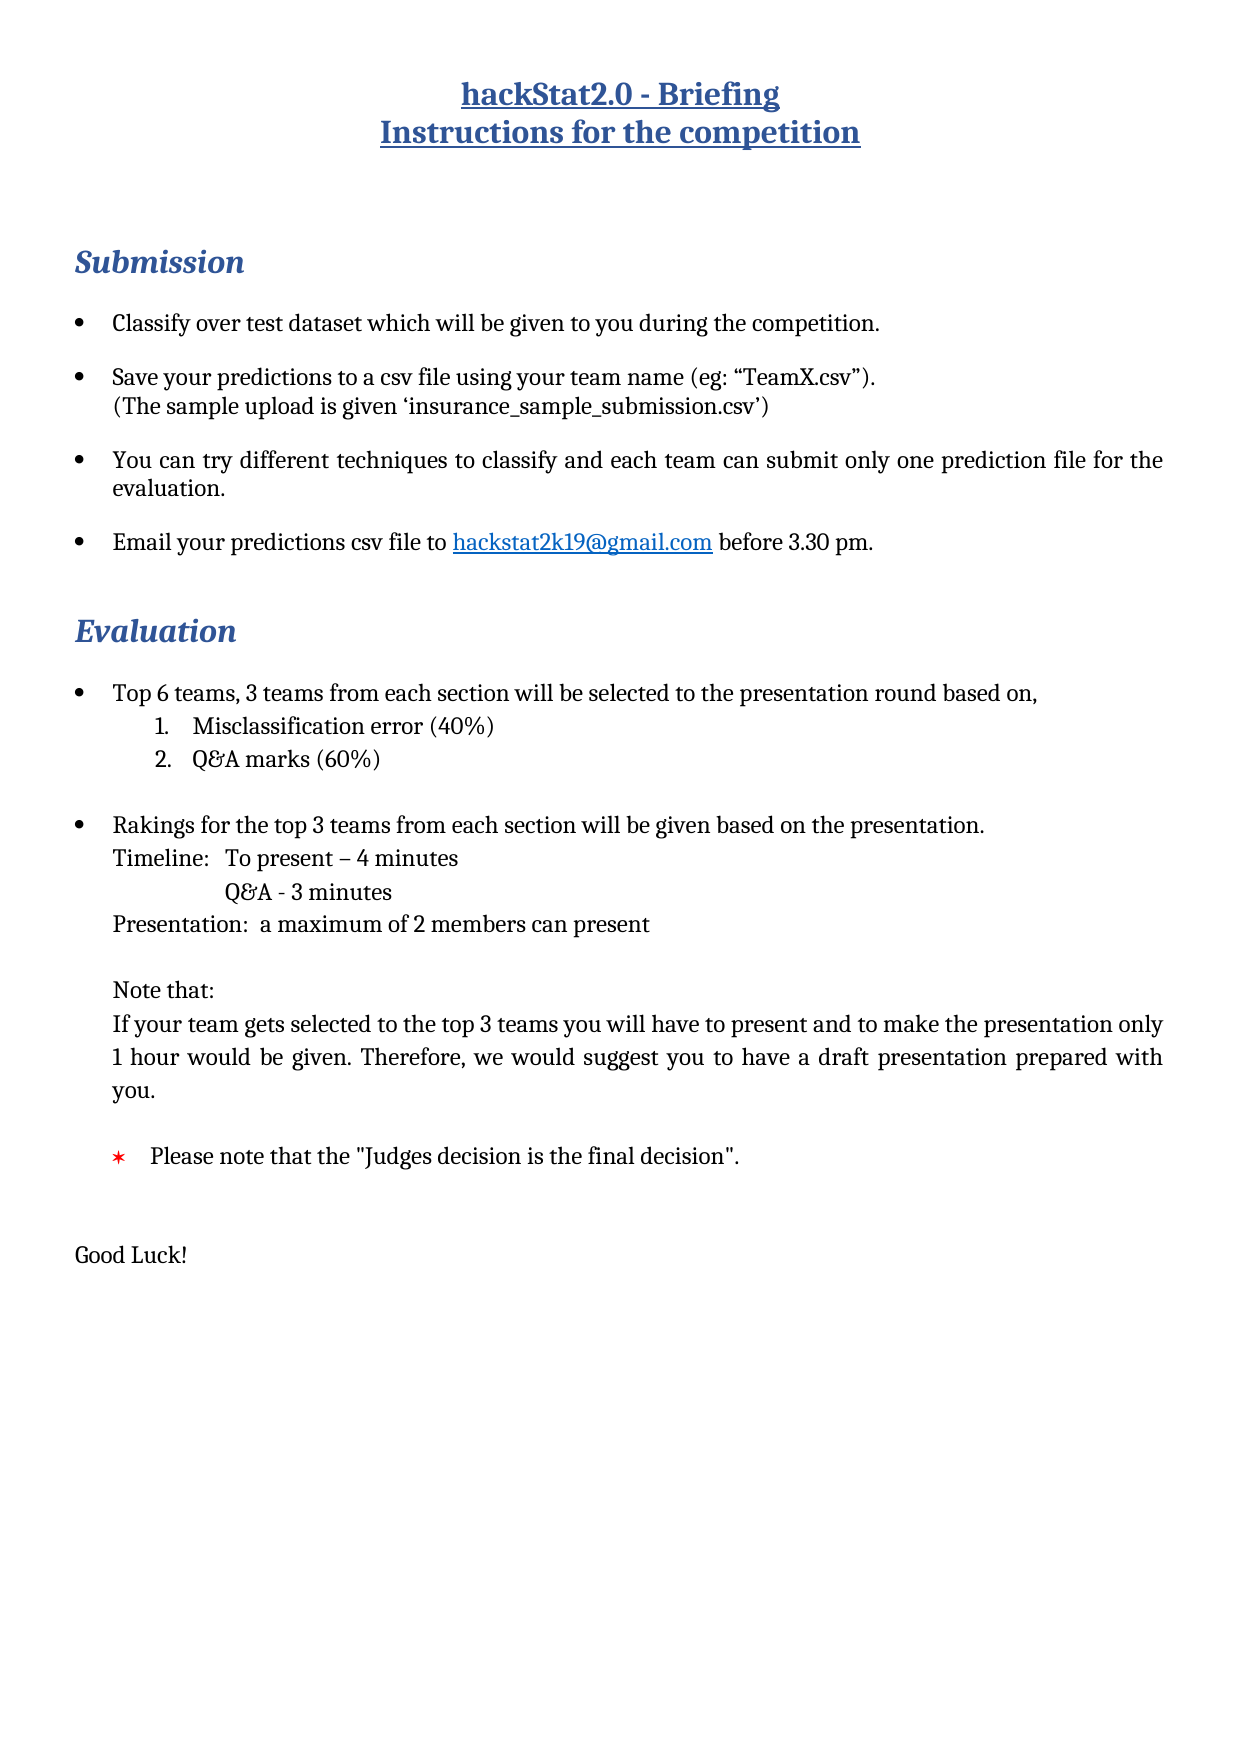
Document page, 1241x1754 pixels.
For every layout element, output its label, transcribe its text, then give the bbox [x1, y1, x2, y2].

subtitle Classify over test dataset which will be given to you during the competition. [75, 309, 1165, 338]
subtitle (The sample upload is given ‘insurance_sample_submission.csv’) [112, 392, 1165, 421]
list Top 6 teams, 3 teams from each section will be selected to the presentation round based on, [75, 679, 1165, 708]
subtitle Save your predictions to a csv file using your team name (eg: “TeamX.csv”). [75, 363, 1165, 392]
subtitle hackStat2.0 - Briefing [75, 75, 1165, 113]
subtitle Instructions for the competition [75, 113, 1165, 152]
subtitle Submission [75, 243, 1165, 281]
list Email your predictions csv file to hackstat2k19@gmail.com before 3.30 pm. [75, 528, 1165, 557]
list Misclassification error (40%) [155, 712, 1165, 741]
list Q&A marks (60%) [155, 745, 1165, 774]
text Good Luck! [75, 1241, 1165, 1270]
list Note that: [112, 976, 1165, 1005]
subtitle You can try different techniques to classify and each team can submit only one prediction file for the evaluation. [75, 446, 1165, 503]
list Please note that the "Judges decision is the final decision". [112, 1142, 1165, 1170]
list Presentation: a maximum of 2 members can present [112, 910, 1165, 939]
list Timeline: To present – 4 minutes [112, 844, 1165, 873]
subtitle Evaluation [75, 613, 1165, 651]
list Q&A - 3 minutes [187, 877, 1165, 906]
list If your team gets selected to the top 3 teams you will have to present and to make the presentation only 1 hour would be given. Therefore, we would suggest you to have a draft presentation prepared with you. [112, 1009, 1165, 1104]
list Rakings for the top 3 teams from each section will be given based on the presentation. [75, 811, 1165, 840]
